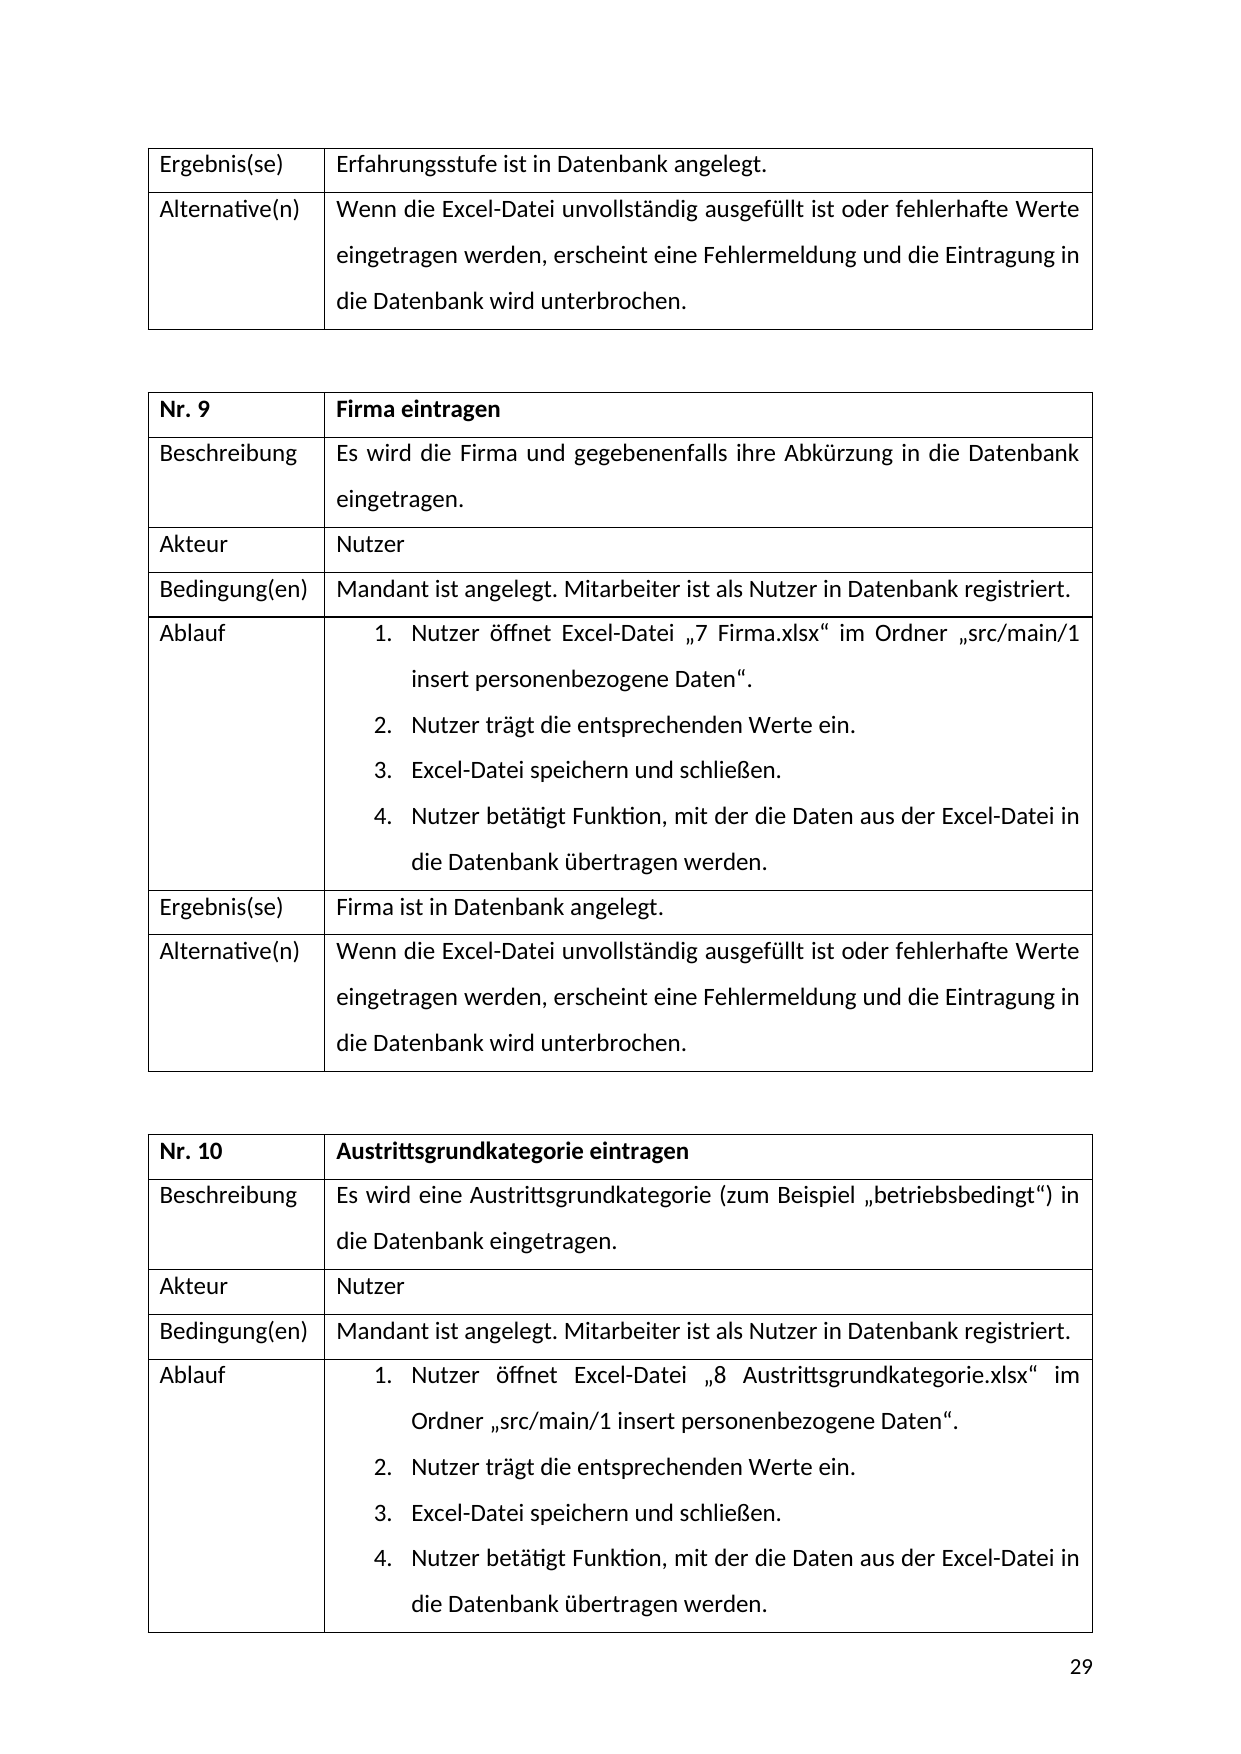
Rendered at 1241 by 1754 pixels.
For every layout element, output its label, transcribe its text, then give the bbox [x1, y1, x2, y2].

table_cell Ablauf [149, 1360, 324, 1632]
table_cell Alternative(n) [149, 935, 324, 1071]
table_cell Nutzer öffnet Excel-Datei „7 Firma.xlsx“ im Ordner „src/main/1 insert personenbezogene Daten“. Nutzer trägt die entsprechenden Werte ein. Excel-Datei speichern und schließen. Nutzer betätigt Funktion, mit der die Daten aus der Excel-Datei in die Datenbank übertragen werden. [325, 618, 1092, 890]
table_cell Ergebnis(se) [149, 891, 324, 934]
table_cell Bedingung(en) [149, 573, 324, 616]
table_cell Nutzer öffnet Excel-Datei „8 Austrittsgrundkategorie.xlsx“ im Ordner „src/main/1 insert personenbezogene Daten“. Nutzer trägt die entsprechenden Werte ein. Excel-Datei speichern und schließen. Nutzer betätigt Funktion, mit der die Daten aus der Excel-Datei in die Datenbank übertragen werden. [325, 1360, 1092, 1632]
table_cell Mandant ist angelegt. Mitarbeiter ist als Nutzer in Datenbank registriert. [325, 1315, 1092, 1358]
table_cell Nutzer [325, 528, 1092, 572]
table_cell Erfahrungsstufe ist in Datenbank angelegt. [325, 149, 1092, 192]
table_cell Es wird eine Austrittsgrundkategorie (zum Beispiel „betriebsbedingt“) in die Datenbank eingetragen. [325, 1180, 1092, 1269]
table_header Nr. 10 [149, 1135, 324, 1179]
table_cell Ergebnis(se) [149, 149, 324, 192]
table_header Nr. 9 [149, 393, 324, 437]
table_cell Akteur [149, 528, 324, 572]
table_cell Nutzer [325, 1270, 1092, 1314]
table_cell Bedingung(en) [149, 1315, 324, 1358]
table_cell Es wird die Firma und gegebenenfalls ihre Abkürzung in die Datenbank eingetragen. [325, 438, 1092, 527]
table_cell Mandant ist angelegt. Mitarbeiter ist als Nutzer in Datenbank registriert. [325, 573, 1092, 616]
table_cell Alternative(n) [149, 193, 324, 328]
table_cell Beschreibung [149, 1180, 324, 1269]
table_cell Akteur [149, 1270, 324, 1314]
table_header Firma eintragen [325, 393, 1092, 437]
table_cell Firma ist in Datenbank angelegt. [325, 891, 1092, 934]
table_cell Ablauf [149, 618, 324, 890]
table_cell Beschreibung [149, 438, 324, 527]
table_header Austrittsgrundkategorie eintragen [325, 1135, 1092, 1179]
